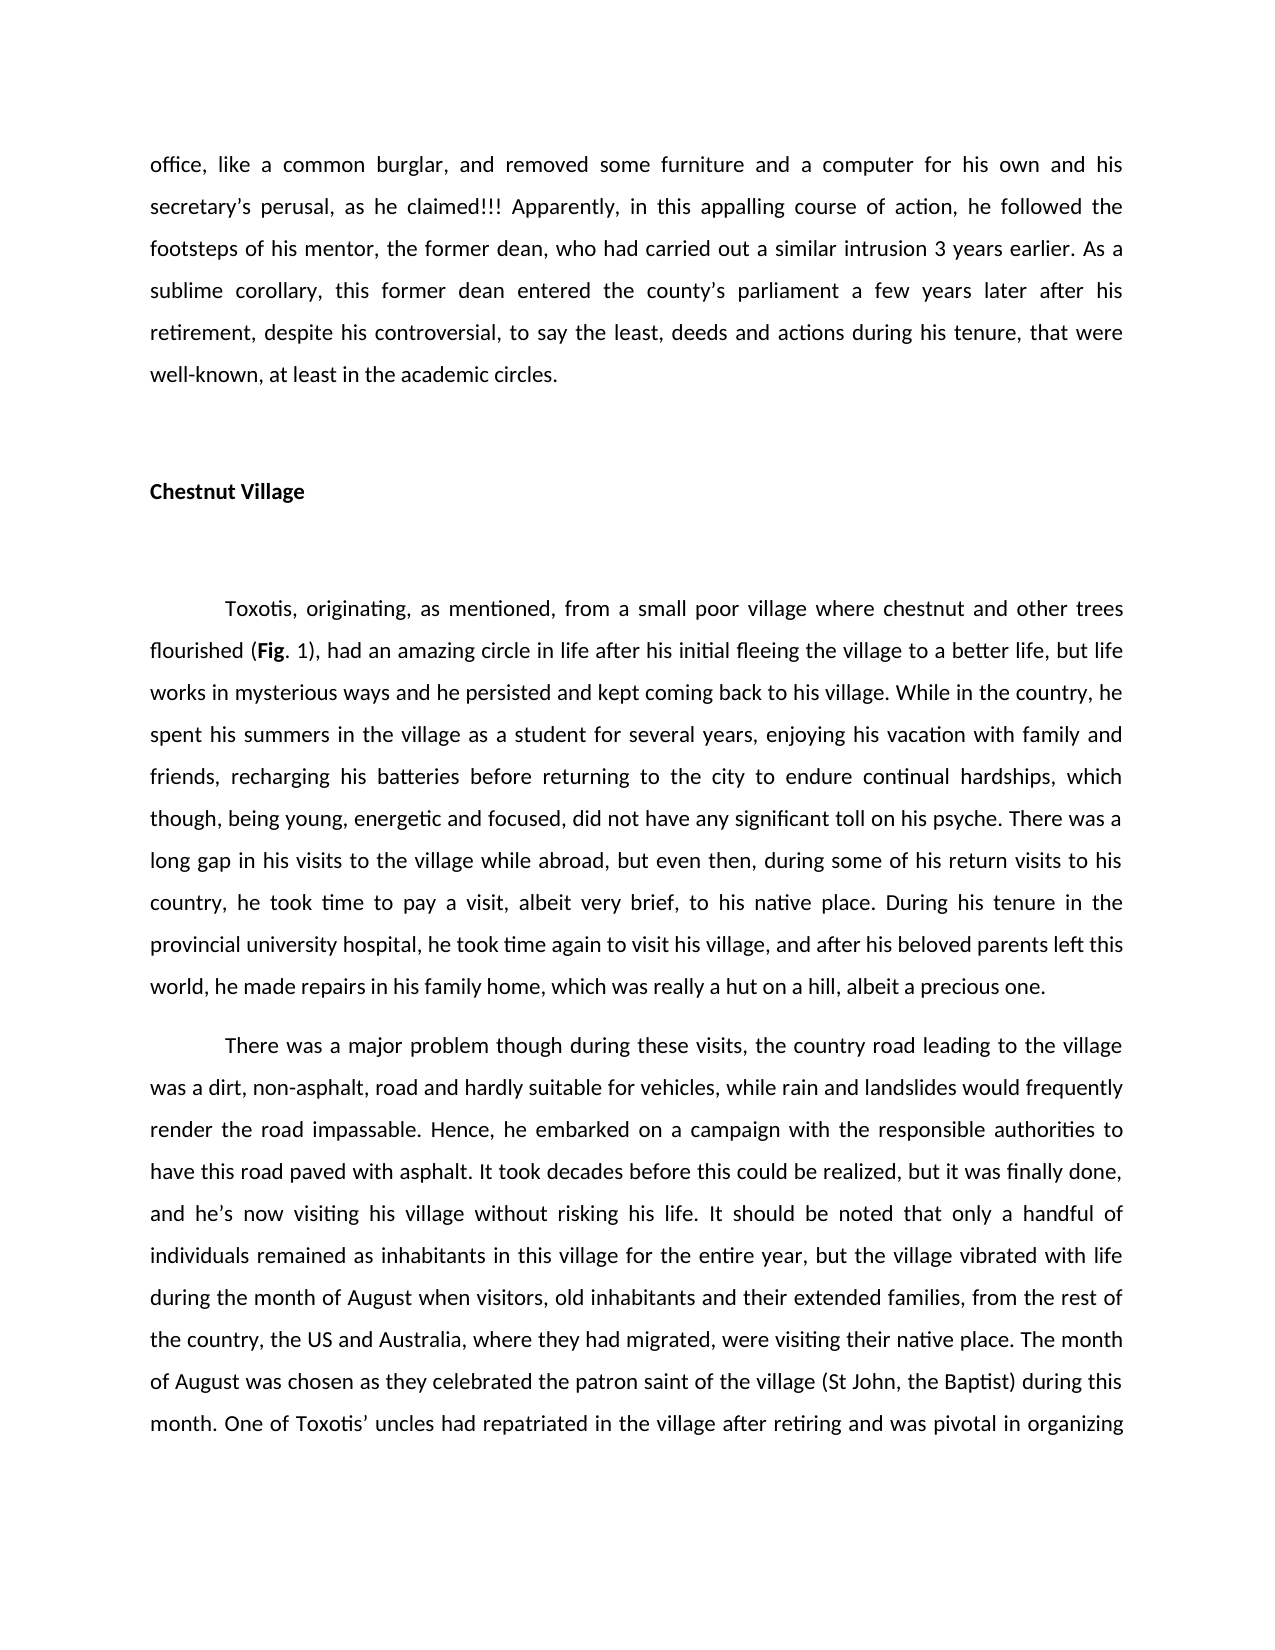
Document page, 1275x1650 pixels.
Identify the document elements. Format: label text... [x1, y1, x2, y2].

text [150, 150, 1125, 388]
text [150, 1031, 1125, 1437]
text Chestnut Village [150, 477, 1125, 505]
text Toxotis, originating, as mentioned, from a small poor village where chestnut and other trees flourished (Fig. 1), had an amazing circle in life after his initial fleeing the village to a better life, but life works in mysterious ways and he persisted and kept coming back to his village. While in the country, he spent his summers in the village as a student for several years, enjoying his vacation with family and friends, recharging his batteries before returning to the city to endure continual hardships, which though, being young, energetic and focused, did not have any significant toll on his psyche. There was a long gap in his visits to the village while abroad, but even then, during some of his return visits to his country, he took time to pay a visit, albeit very brief, to his native place. During his tenure in the provincial university hospital, he took time again to visit his village, and after his beloved parents left this world, he made repairs in his family home, which was really a hut on a hill, albeit a precious one. [150, 594, 1125, 1000]
